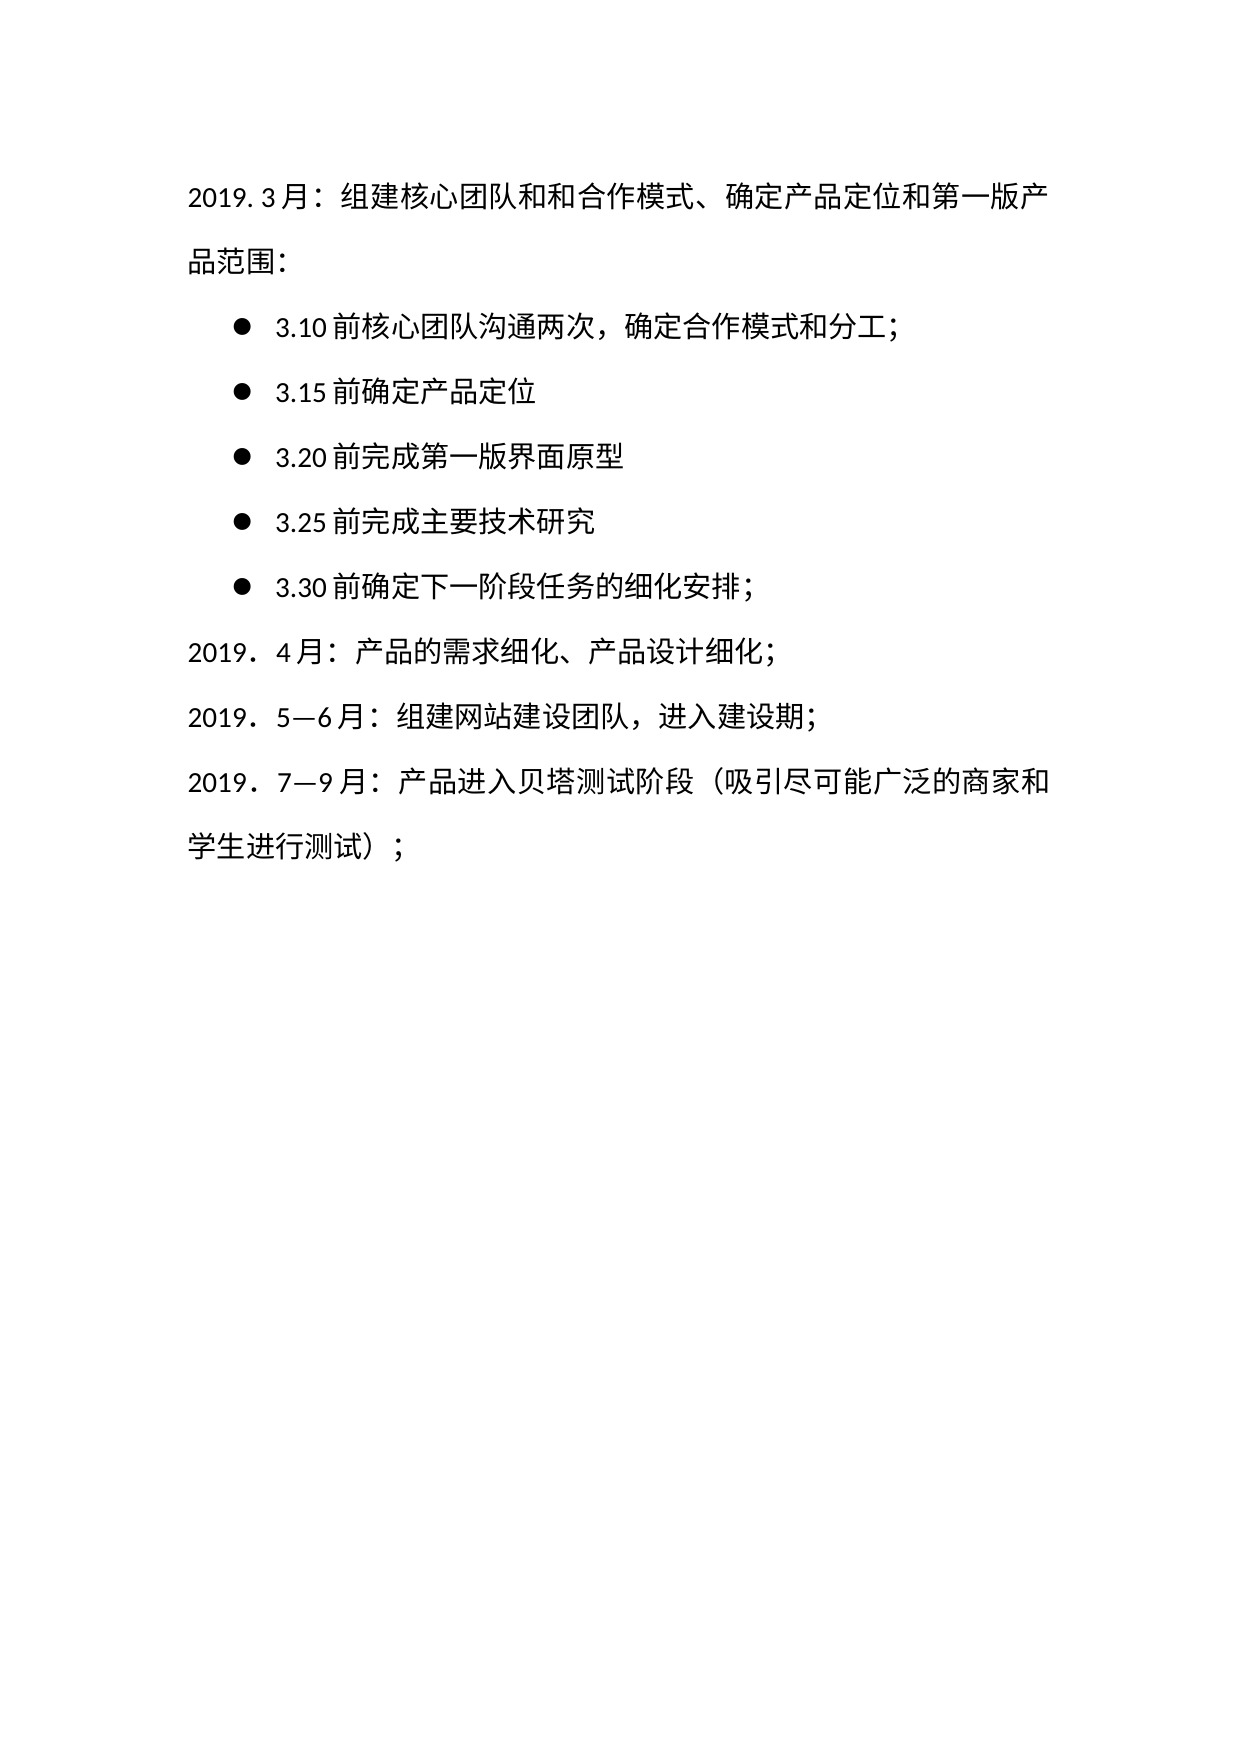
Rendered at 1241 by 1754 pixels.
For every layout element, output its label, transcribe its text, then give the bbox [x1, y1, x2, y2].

list 3.30前确定下一阶段任务的细化安排； [231, 552, 1053, 617]
list 3.10前核心团队沟通两次，确定合作模式和分工； [231, 292, 1053, 357]
text 2019．4月：产品的需求细化、产品设计细化； [187, 617, 1053, 682]
list 3.20前完成第一版界面原型 [231, 422, 1053, 487]
text 2019．5—6月：组建网站建设团队，进入建设期； [187, 682, 1053, 747]
list 3月：组建核心团队和和合作模式、确定产品定位和第一版产品范围： [187, 162, 1053, 292]
list 3.15前确定产品定位 [231, 357, 1053, 422]
list 3.25前完成主要技术研究 [231, 487, 1053, 552]
text 2019．7—9月：产品进入贝塔测试阶段（吸引尽可能广泛的商家和学生进行测试）； [187, 747, 1053, 877]
